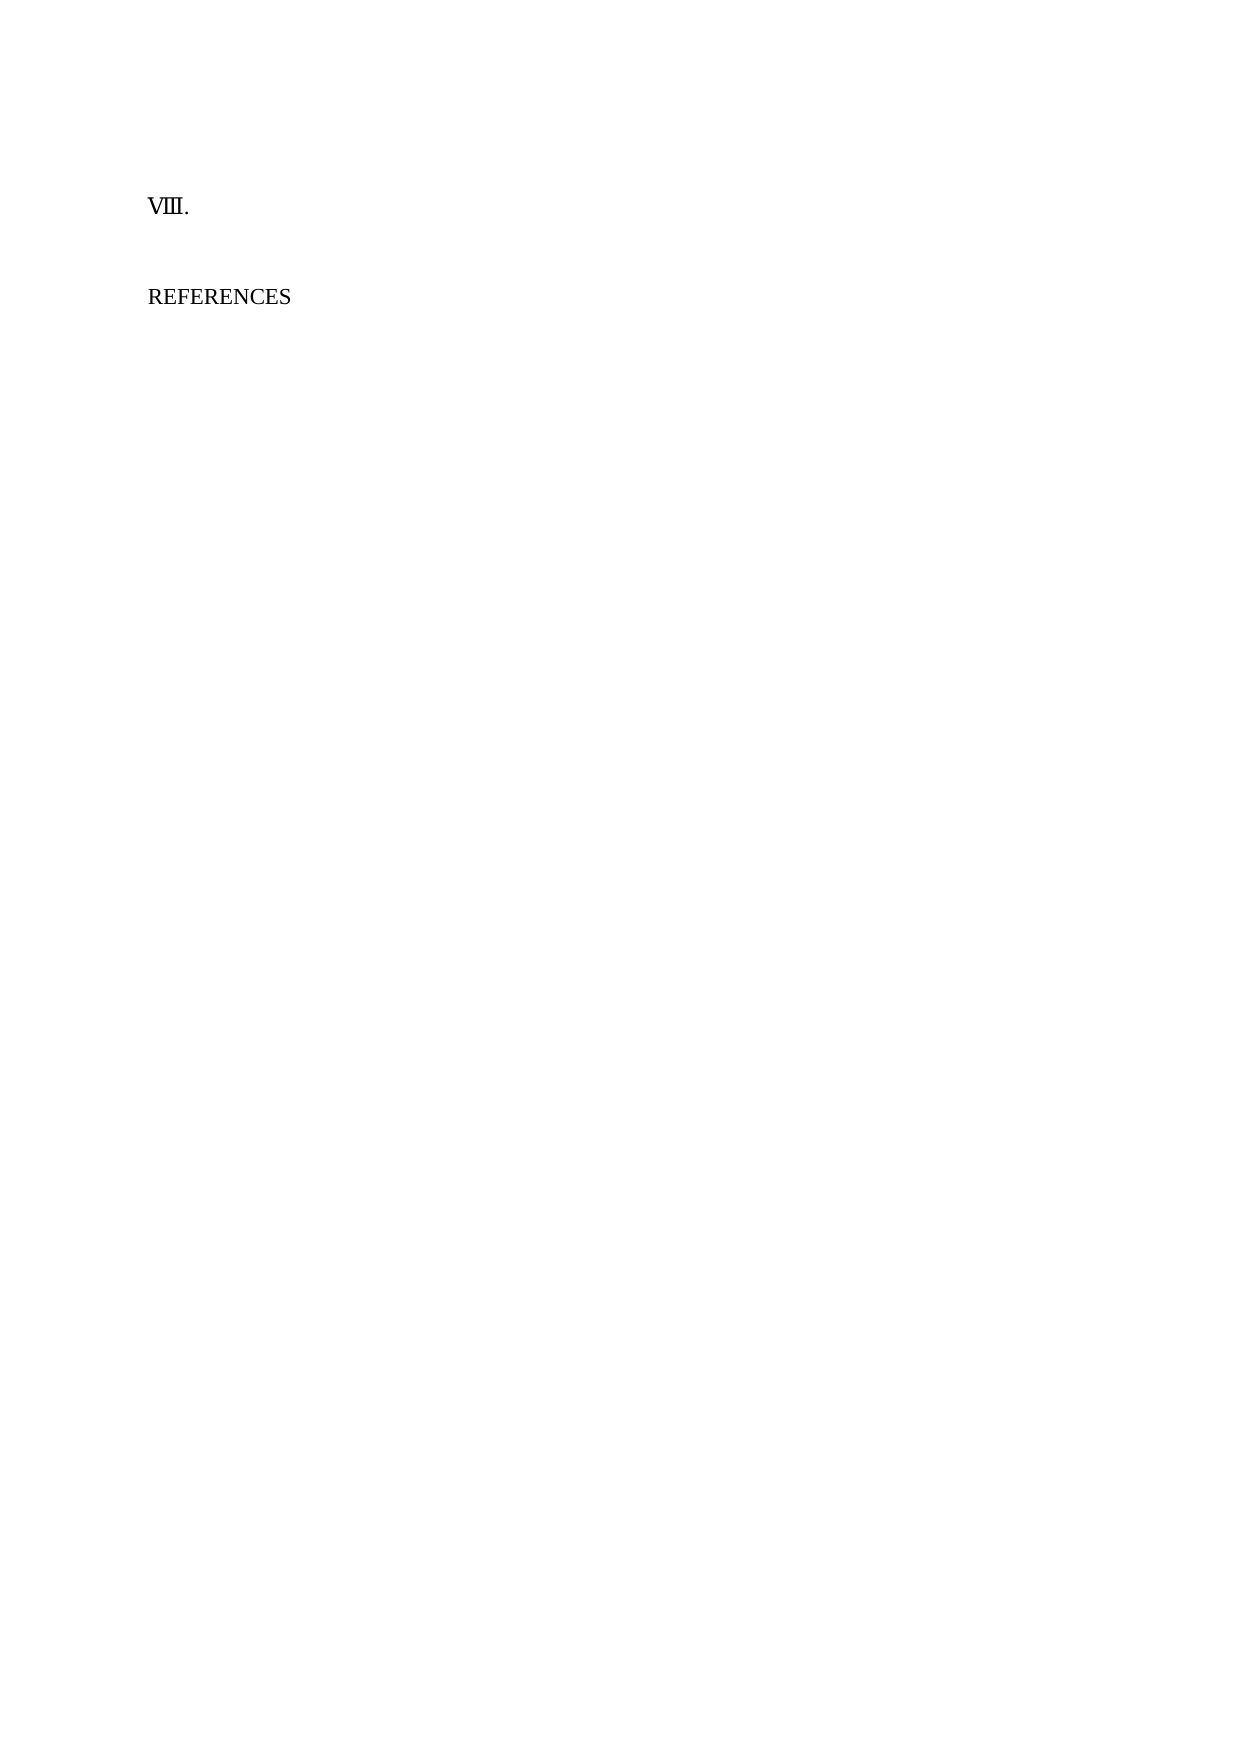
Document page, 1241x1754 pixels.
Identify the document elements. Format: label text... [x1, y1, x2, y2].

text Ⅷ. [148, 193, 591, 219]
text REFERENCES [148, 283, 591, 309]
